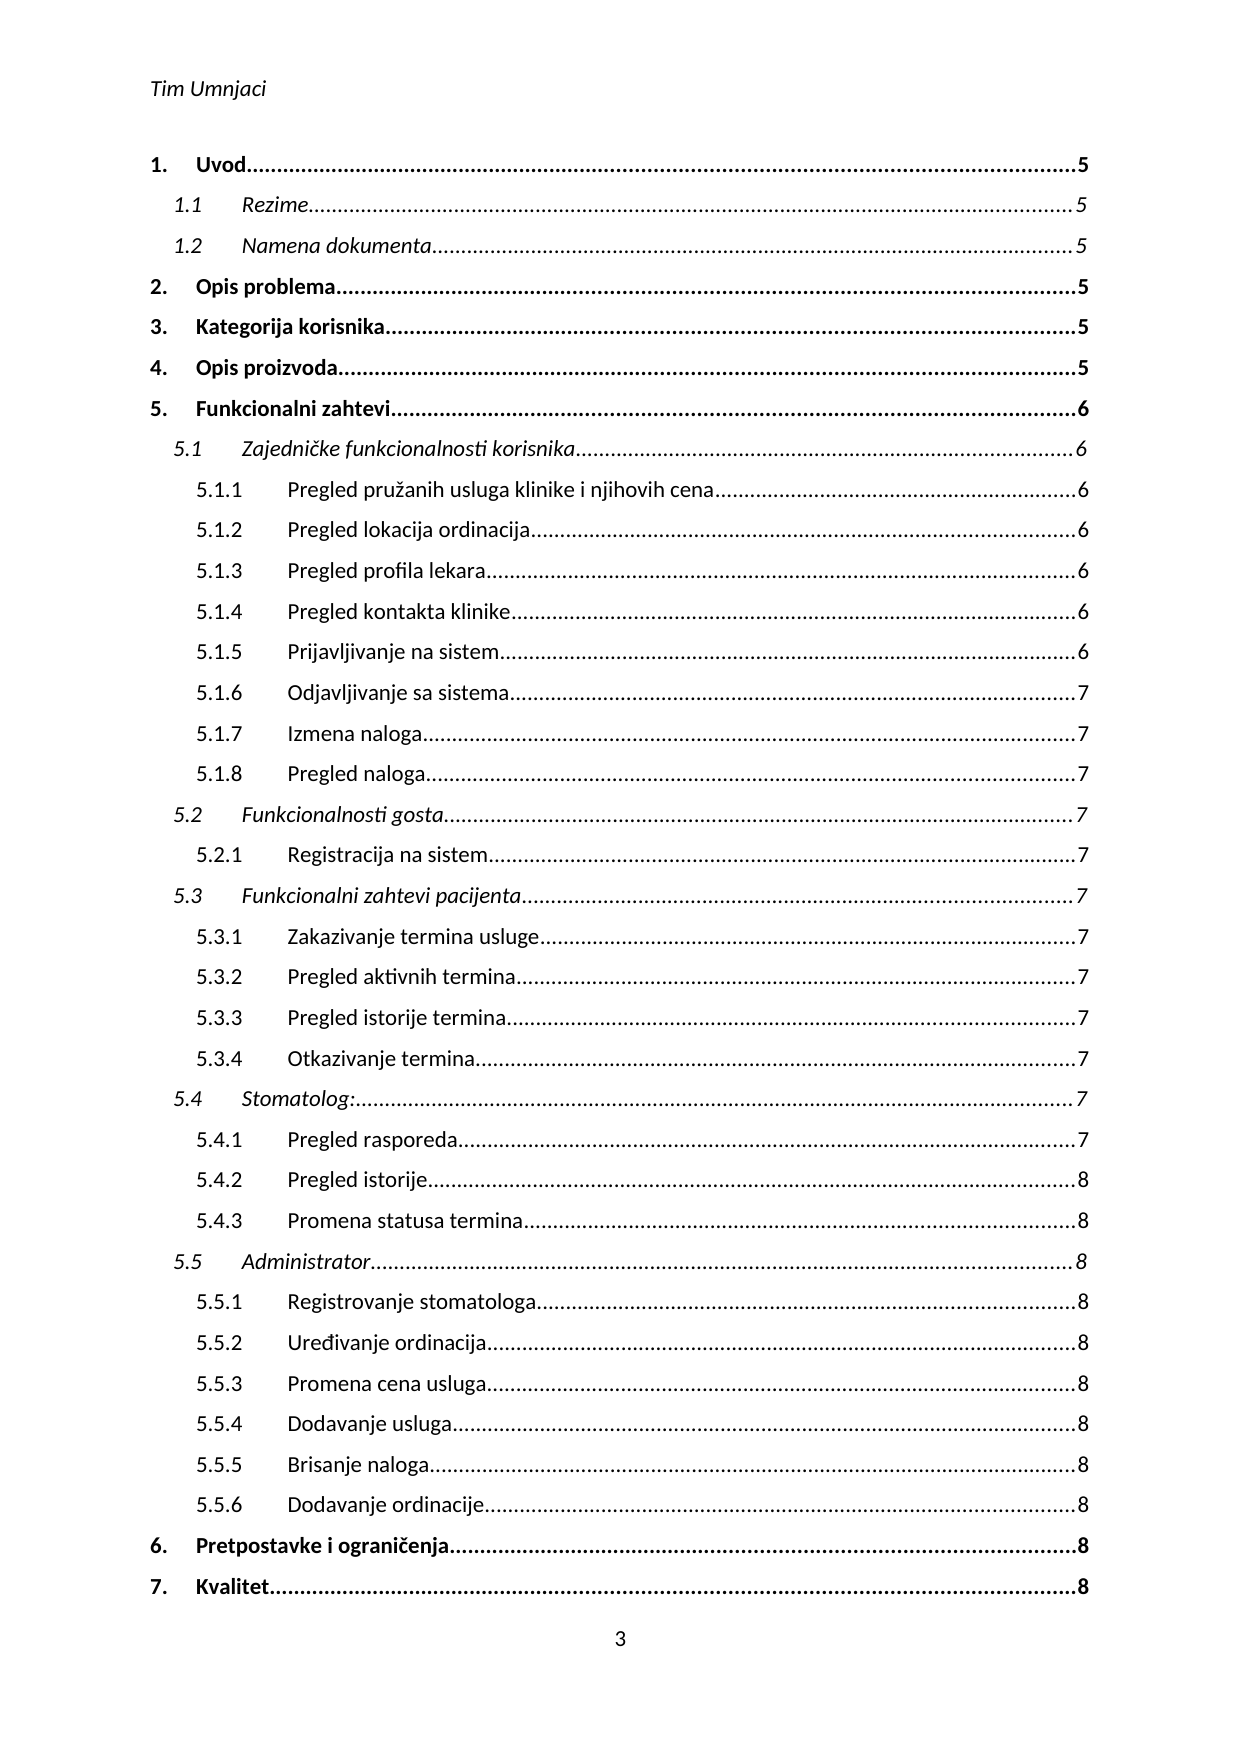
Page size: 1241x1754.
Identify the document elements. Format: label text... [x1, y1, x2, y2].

text 5.5.6 Dodavanje ordinacije 8 [196, 1491, 1090, 1519]
text 1.1 Rezime 5 [173, 191, 1090, 219]
text 5.1.1 Pregled pružanih usluga klinike i njihovih cena 6 [196, 475, 1090, 503]
text 5.5 Administrator 8 [173, 1247, 1090, 1275]
text 5.1.5 Prijavljivanje na sistem 6 [196, 637, 1090, 666]
text 5.4.3 Promena statusa termina 8 [196, 1206, 1090, 1234]
text 5.5.5 Brisanje naloga 8 [196, 1450, 1090, 1478]
text 2. Opis problema 5 [150, 272, 1090, 300]
text 5.1 Zajedničke funkcionalnosti korisnika 6 [173, 434, 1090, 462]
text 5.1.6 Odjavljivanje sa sistema 7 [196, 678, 1090, 706]
text 1. Uvod 5 [150, 150, 1090, 178]
text 5.4.1 Pregled rasporeda 7 [196, 1125, 1090, 1153]
text 5.3 Funkcionalni zahtevi pacijenta 7 [173, 881, 1090, 909]
text 1.2 Namena dokumenta 5 [173, 231, 1090, 259]
text 5.1.7 Izmena naloga 7 [196, 719, 1090, 747]
text 3. Kategorija korisnika 5 [150, 312, 1090, 341]
text 5.3.4 Otkazivanje termina 7 [196, 1044, 1090, 1072]
text 5.5.3 Promena cena usluga 8 [196, 1369, 1090, 1397]
text 5.5.2 Uređivanje ordinacija 8 [196, 1328, 1090, 1356]
text 5.5.4 Dodavanje usluga 8 [196, 1409, 1090, 1437]
text 5.3.3 Pregled istorije termina 7 [196, 1003, 1090, 1031]
text 5.3.2 Pregled aktivnih termina 7 [196, 962, 1090, 991]
text 5.3.1 Zakazivanje termina usluge 7 [196, 922, 1090, 950]
text 4. Opis proizvoda 5 [150, 353, 1090, 381]
text 6. Pretpostavke i ograničenja 8 [150, 1531, 1090, 1559]
text 5.5.1 Registrovanje stomatologa 8 [196, 1287, 1090, 1316]
text 5. Funkcionalni zahtevi 6 [150, 394, 1090, 422]
text 5.4 Stomatolog: 7 [173, 1084, 1090, 1112]
text 5.4.2 Pregled istorije 8 [196, 1166, 1090, 1194]
text 7. Kvalitet 8 [150, 1572, 1090, 1600]
text 5.1.4 Pregled kontakta klinike 6 [196, 597, 1090, 625]
text 5.1.3 Pregled profila lekara 6 [196, 556, 1090, 584]
text 5.1.8 Pregled naloga 7 [196, 759, 1090, 787]
text 5.1.2 Pregled lokacija ordinacija 6 [196, 516, 1090, 544]
text 5.2 Funkcionalnosti gosta 7 [173, 800, 1090, 828]
text 5.2.1 Registracija na sistem 7 [196, 841, 1090, 869]
